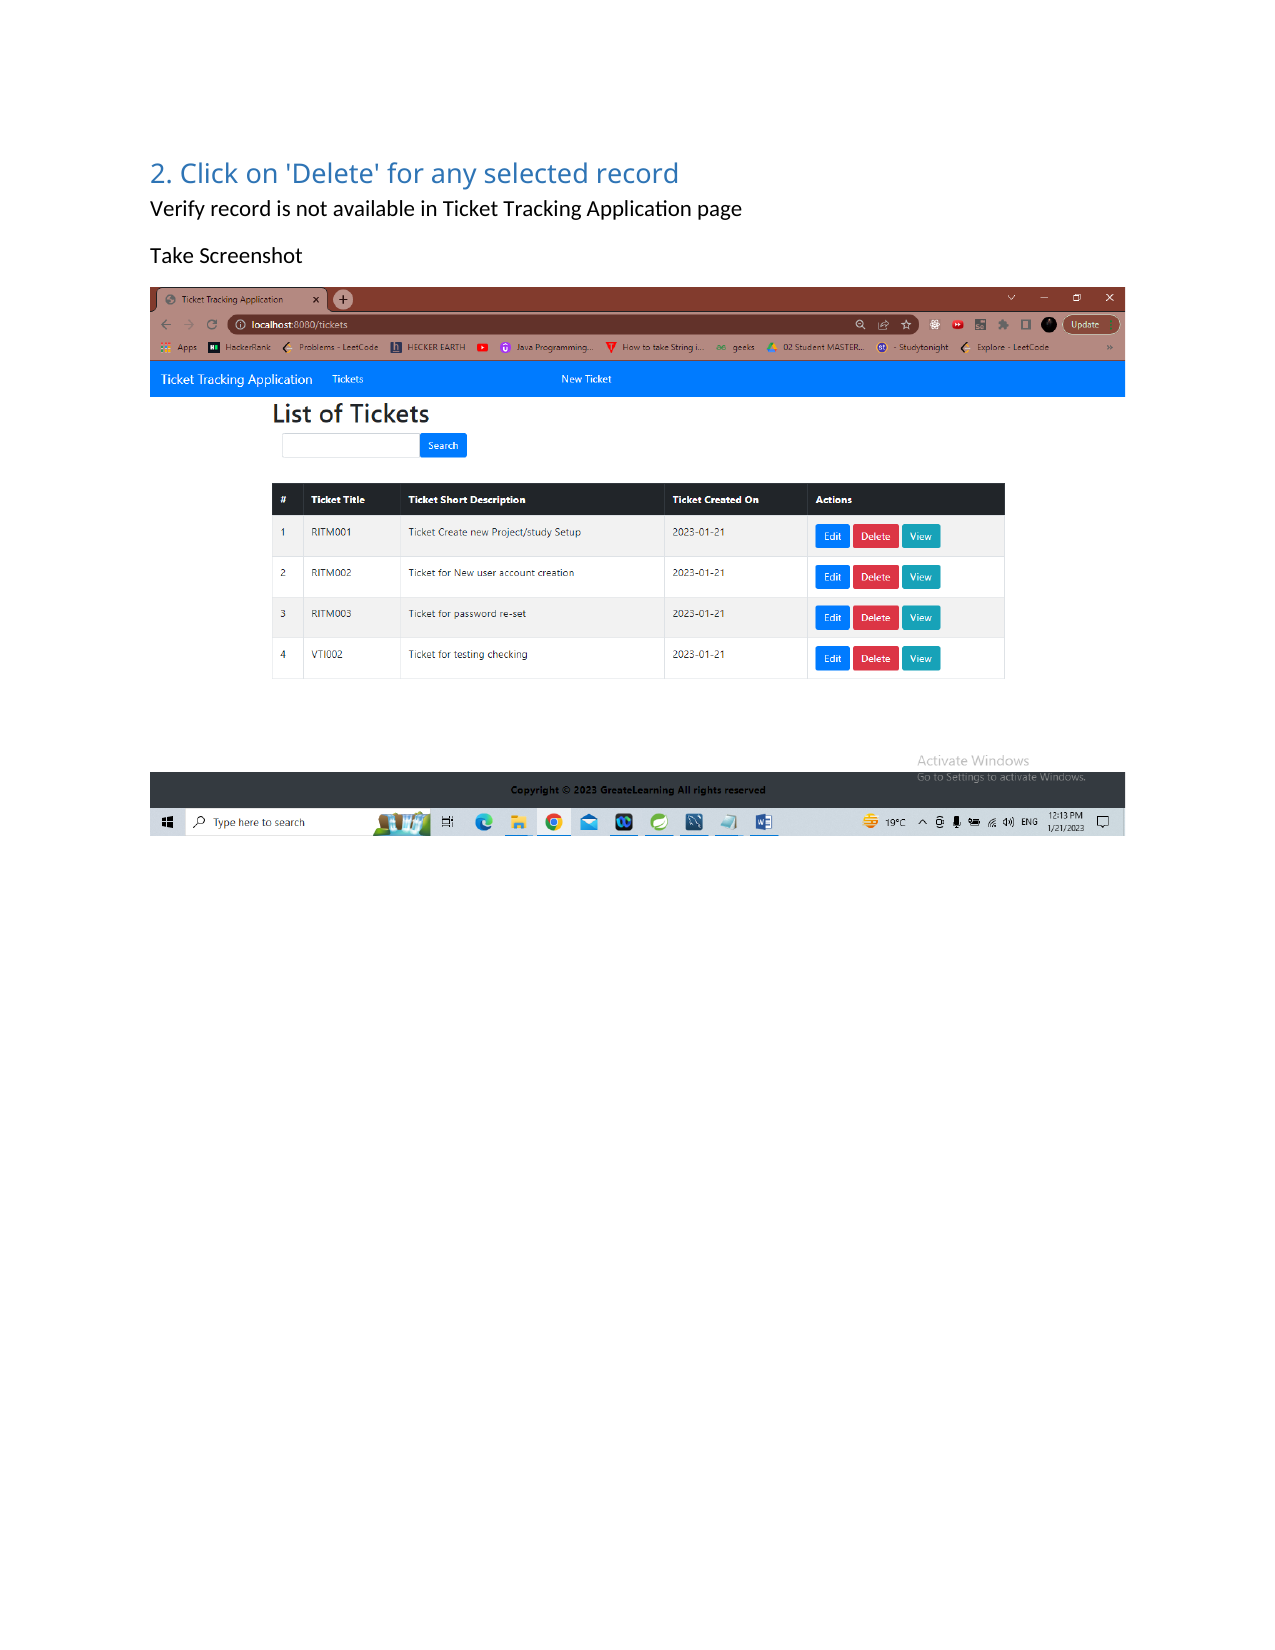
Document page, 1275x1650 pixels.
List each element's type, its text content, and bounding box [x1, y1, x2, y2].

text Verify record is not available in Ticket Tracking Application page [150, 194, 1125, 222]
subtitle 2. Click on 'Delete' for any selected record [150, 154, 1125, 191]
picture [150, 287, 1125, 836]
text Take Screenshot [150, 241, 1125, 269]
